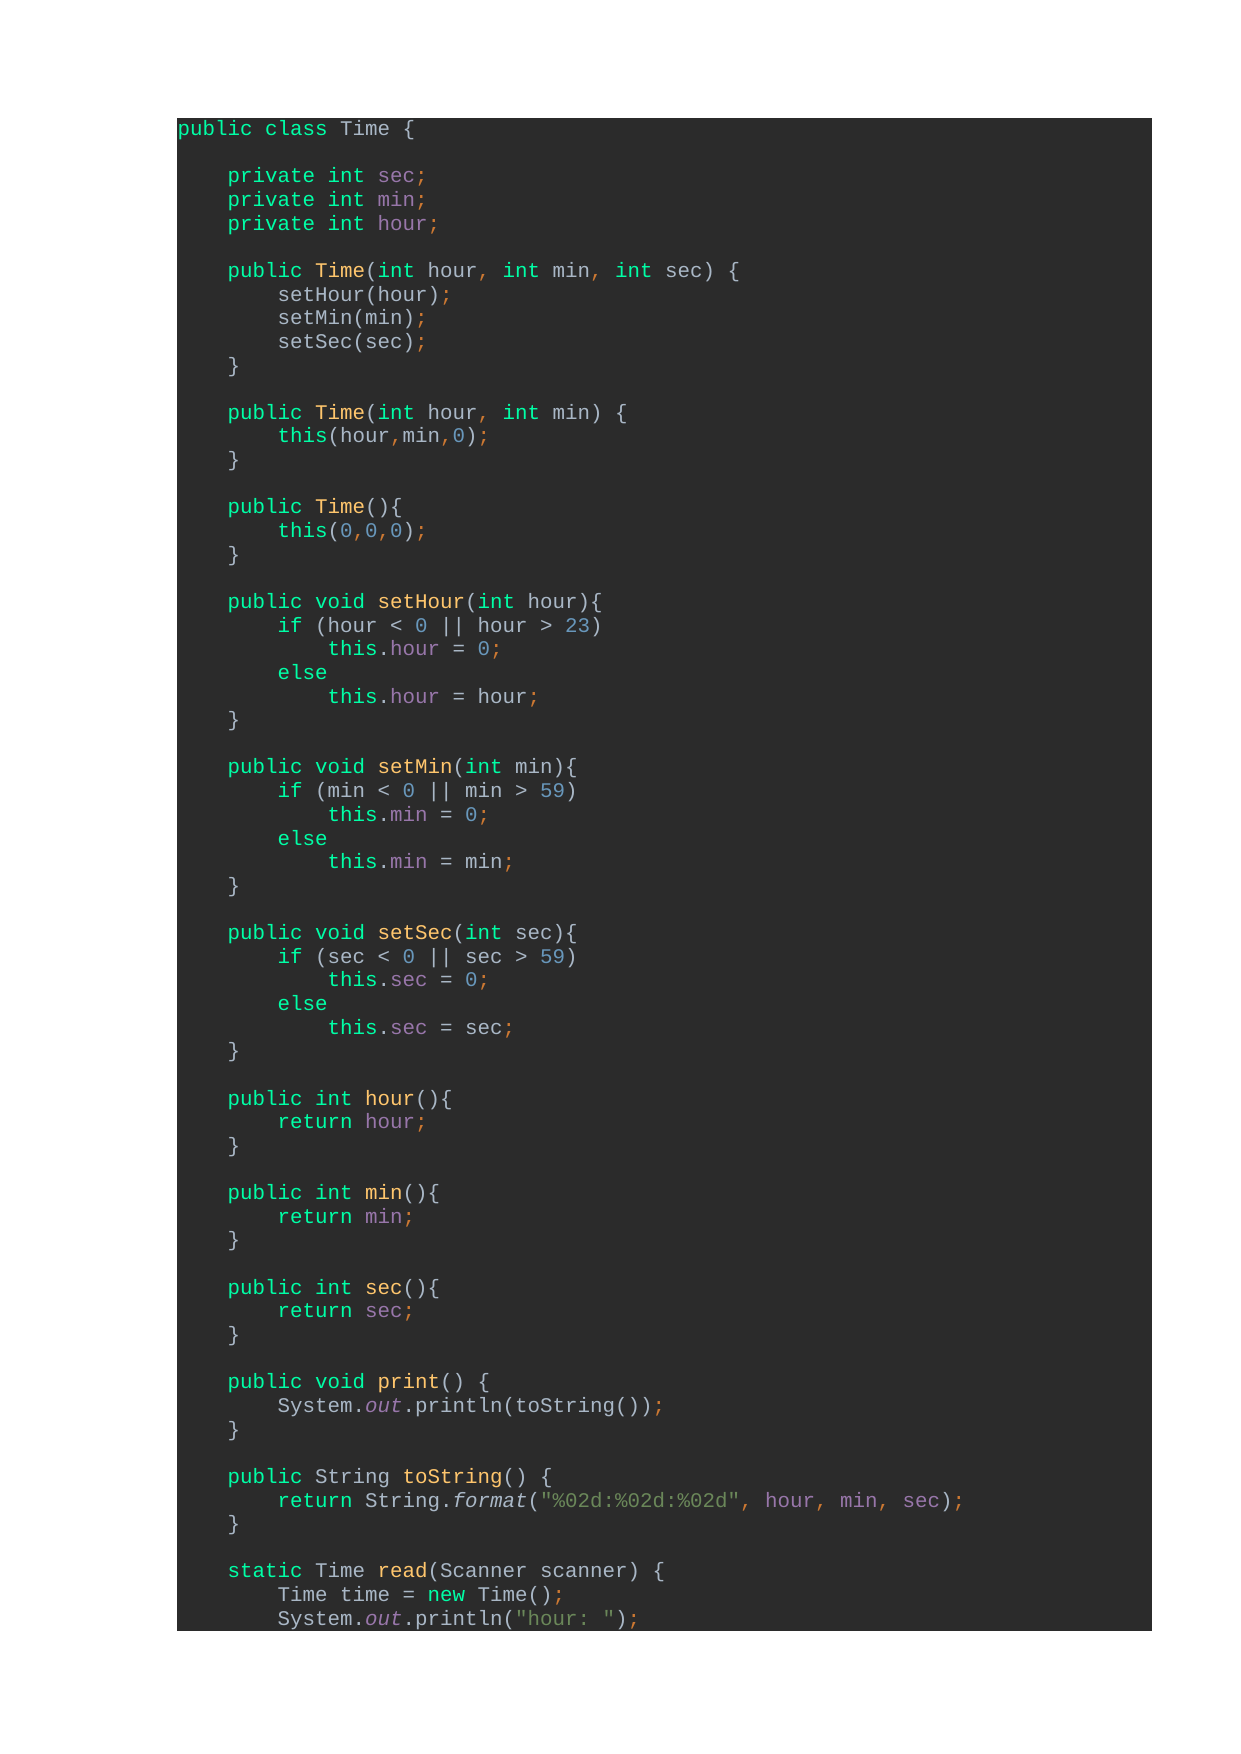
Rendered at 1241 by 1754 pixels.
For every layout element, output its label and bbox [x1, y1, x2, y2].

text [177, 118, 1152, 1631]
